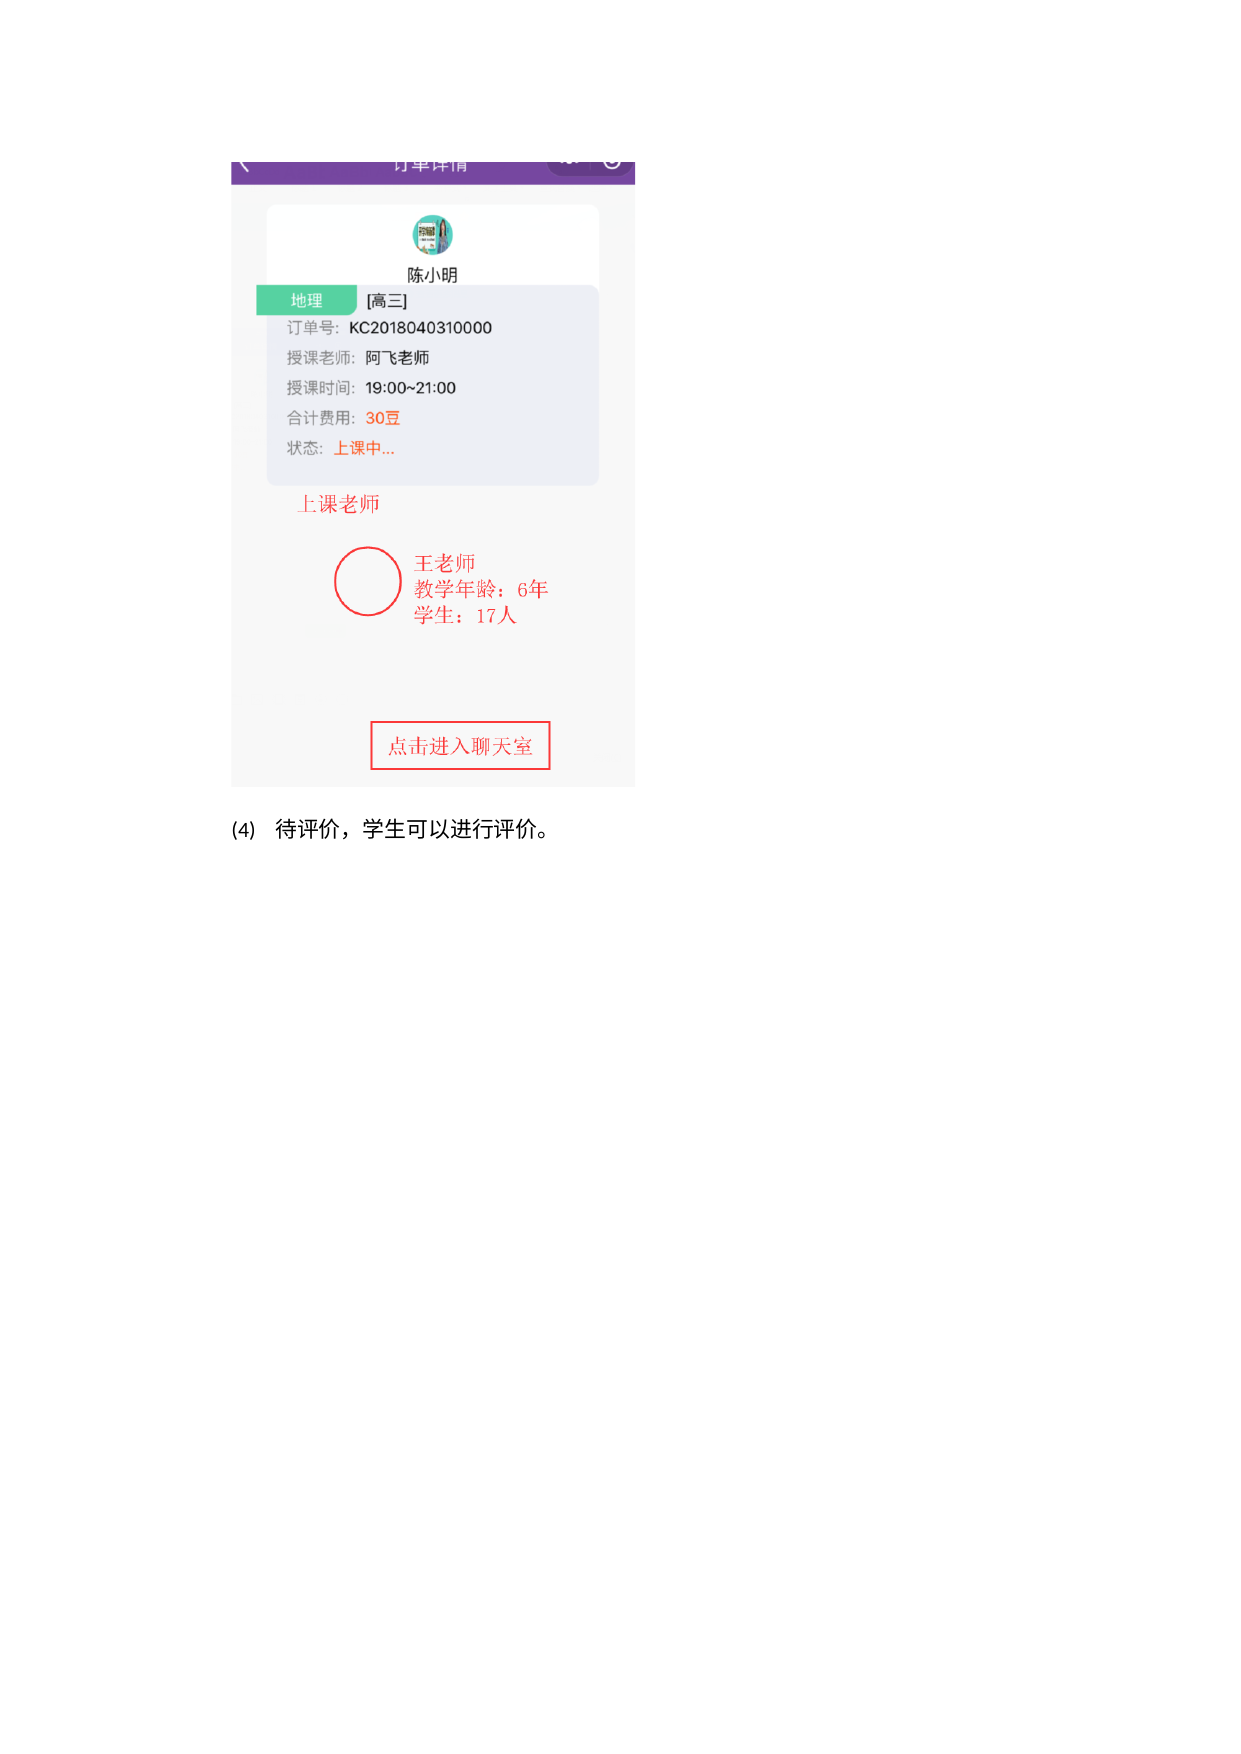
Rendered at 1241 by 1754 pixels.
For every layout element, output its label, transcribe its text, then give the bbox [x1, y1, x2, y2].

list 待评价，学生可以进行评价。 [231, 812, 1053, 844]
picture [231, 162, 636, 787]
